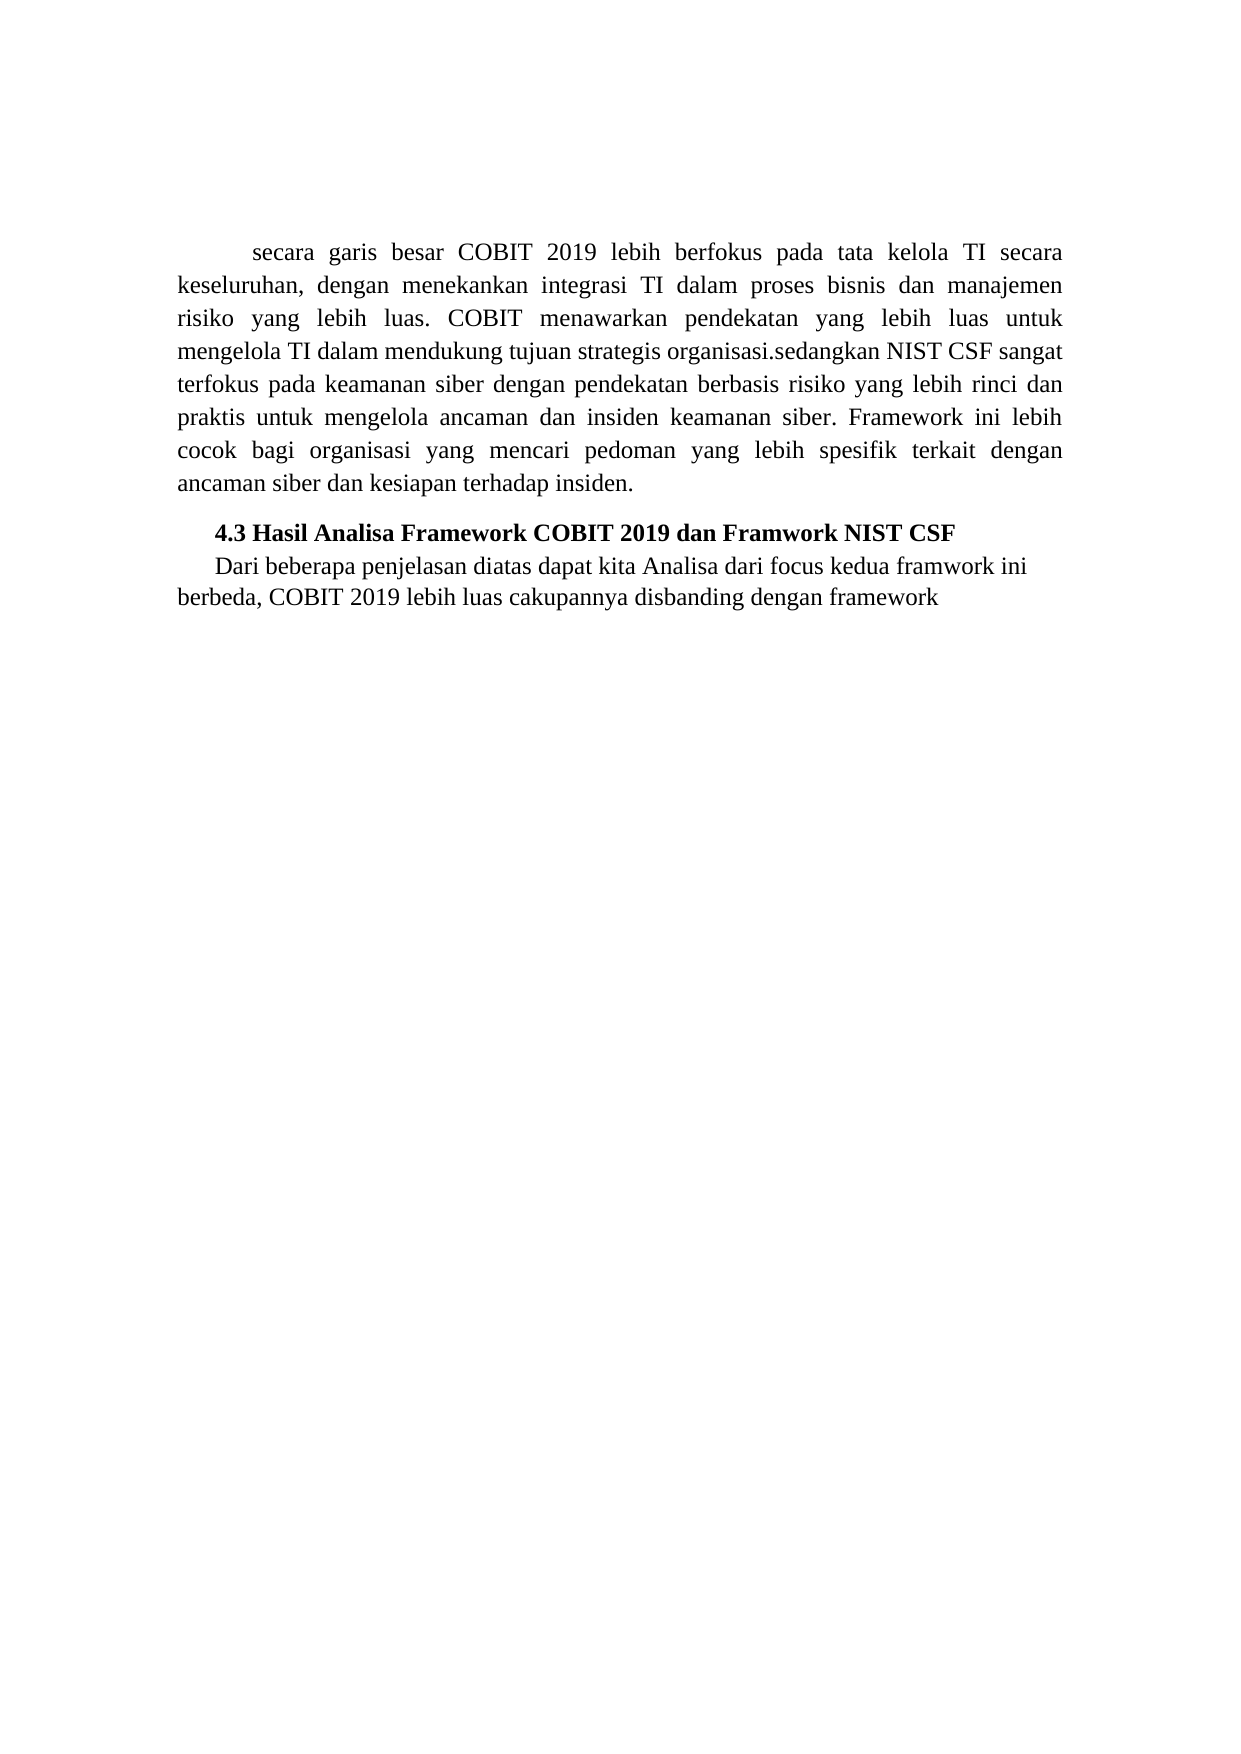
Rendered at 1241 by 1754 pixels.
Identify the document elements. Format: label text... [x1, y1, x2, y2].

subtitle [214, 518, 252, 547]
subtitle Hasil Analisa Framework COBIT 2019 dan Framwork NIST CSF [307, 518, 1063, 547]
text Dari beberapa penjelasan diatas dapat kita Analisa dari focus kedua framwork ini berbeda, COBIT 2019 lebih luas cakupannya disbanding dengan framework [177, 551, 1063, 611]
text secara garis besar COBIT 2019 lebih berfokus pada tata kelola TI secara keseluruhan, dengan menekankan integrasi TI dalam proses bisnis dan manajemen risiko yang lebih luas. COBIT menawarkan pendekatan yang lebih luas untuk mengelola TI dalam mendukung tujuan strategis organisasi.sedangkan NIST CSF sangat terfokus pada keamanan siber dengan pendekatan berbasis risiko yang lebih rinci dan praktis untuk mengelola ancaman dan insiden keamanan siber. Framework ini lebih cocok bagi organisasi yang mencari pedoman yang lebih spesifik terkait dengan ancaman siber dan kesiapan terhadap insiden. [177, 237, 1063, 497]
